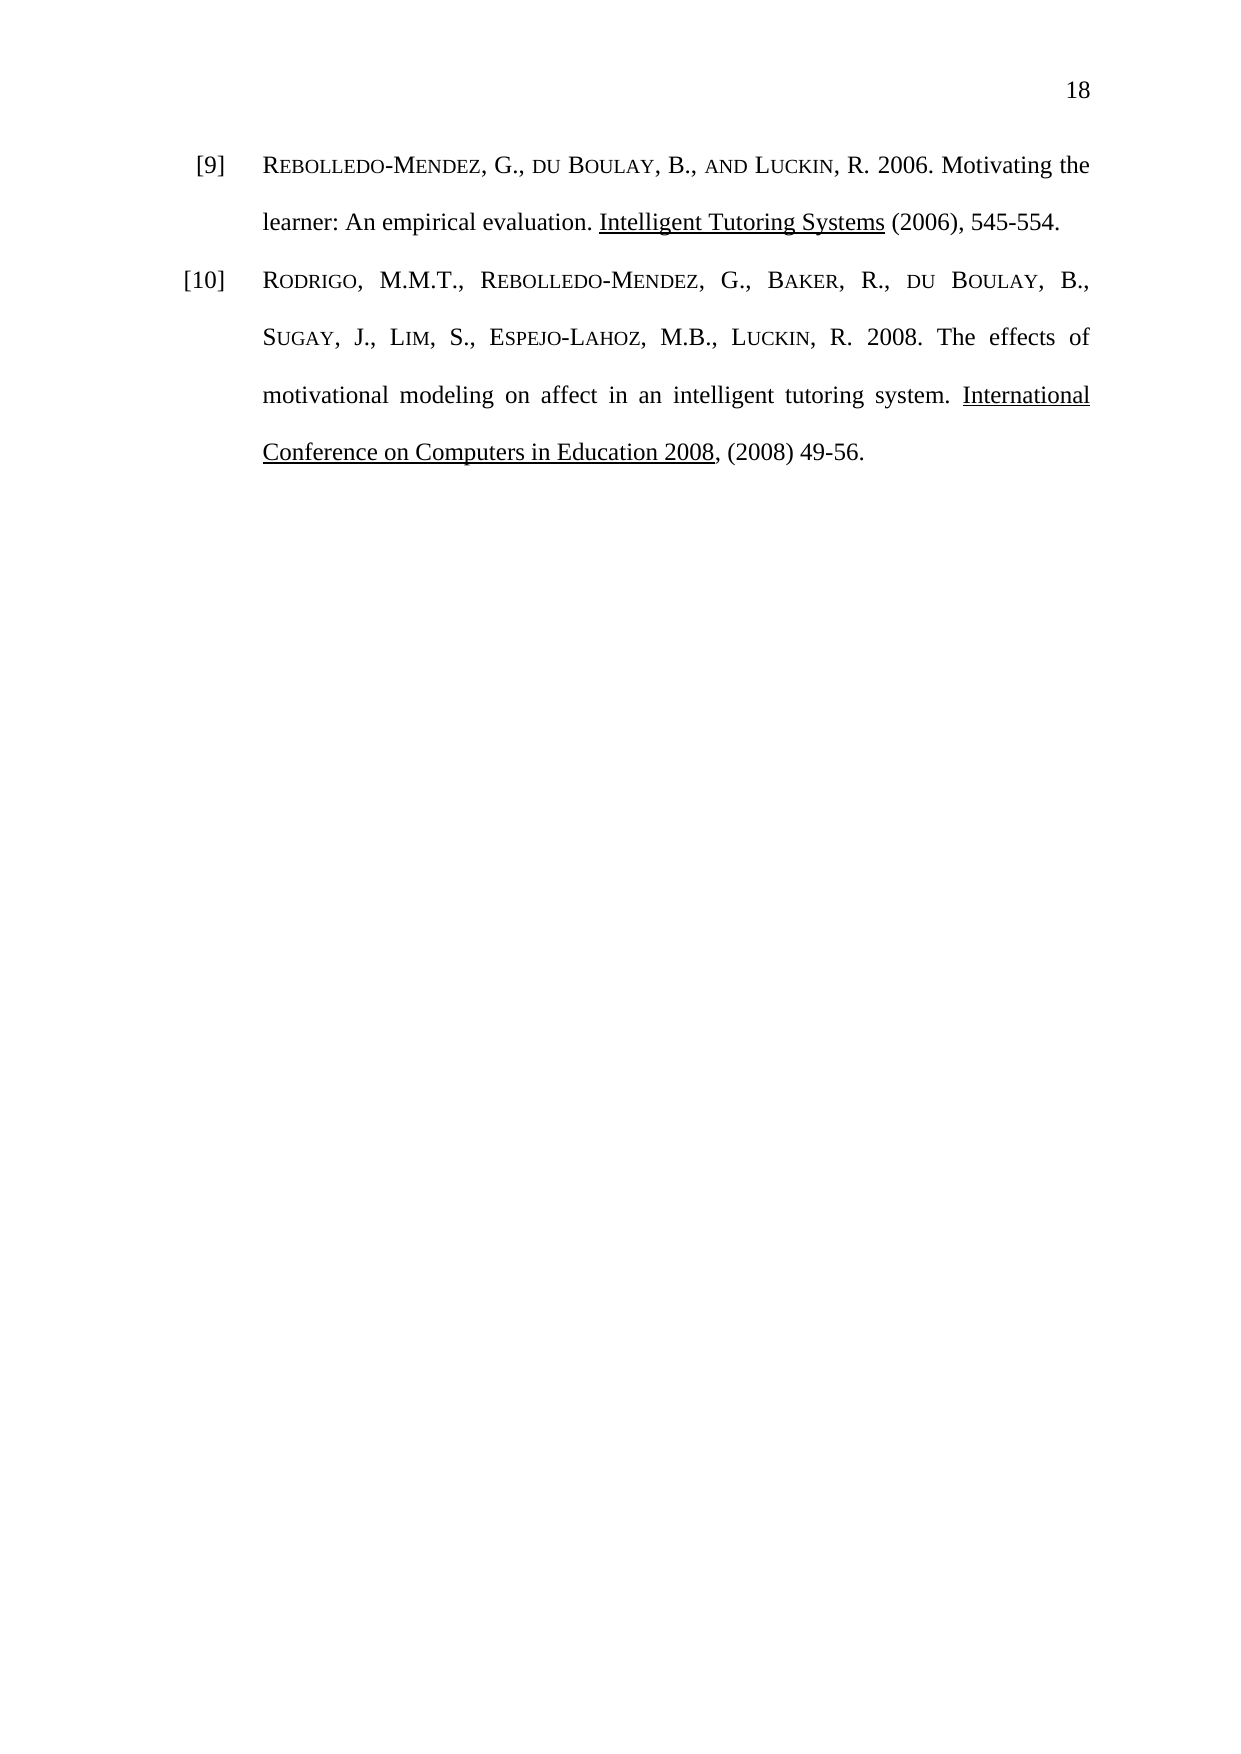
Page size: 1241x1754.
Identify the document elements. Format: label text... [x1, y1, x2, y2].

text Rodrigo, M.M.T., Rebolledo-Mendez, G., Baker, R., du Boulay, B., Sugay, J., Lim, S., Espejo-Lahoz, M.B., Luckin, R. 2008. The effects of motivational modeling on affect in an intelligent tutoring system. International Conference on Computers in Education 2008, (2008) 49-56. [225, 265, 1090, 466]
text Rebolledo-Mendez, G., du Boulay, B., and Luckin, R. 2006. Motivating the learner: An empirical evaluation. Intelligent Tutoring Systems (2006), 545-554. [225, 150, 1090, 236]
